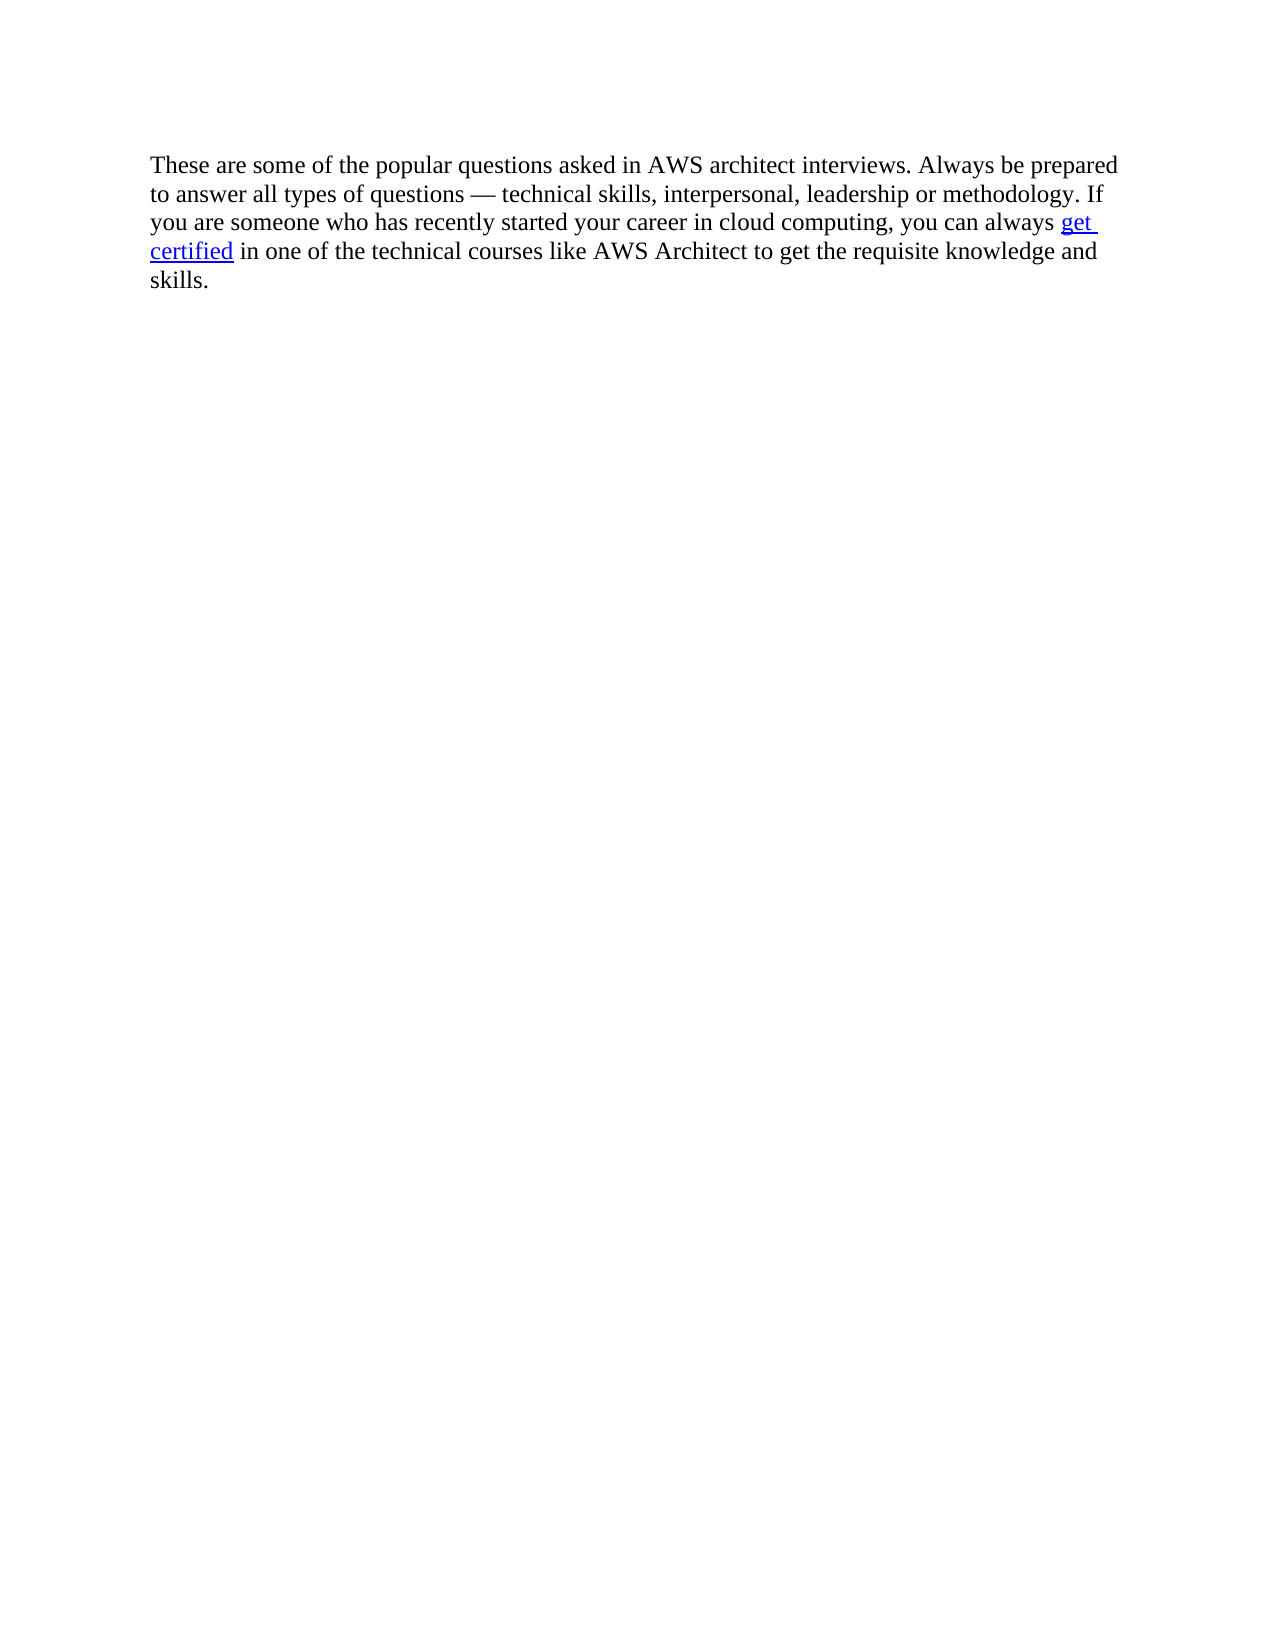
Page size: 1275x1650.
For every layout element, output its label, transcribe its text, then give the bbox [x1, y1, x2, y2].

text These are some of the popular questions asked in AWS architect interviews. Always be prepared to answer all types of questions — technical skills, interpersonal, leadership or methodology. If you are someone who has recently started your career in cloud computing, you can always get certified in one of the technical courses like AWS Architect to get the requisite knowledge and skills. [150, 150, 1125, 294]
